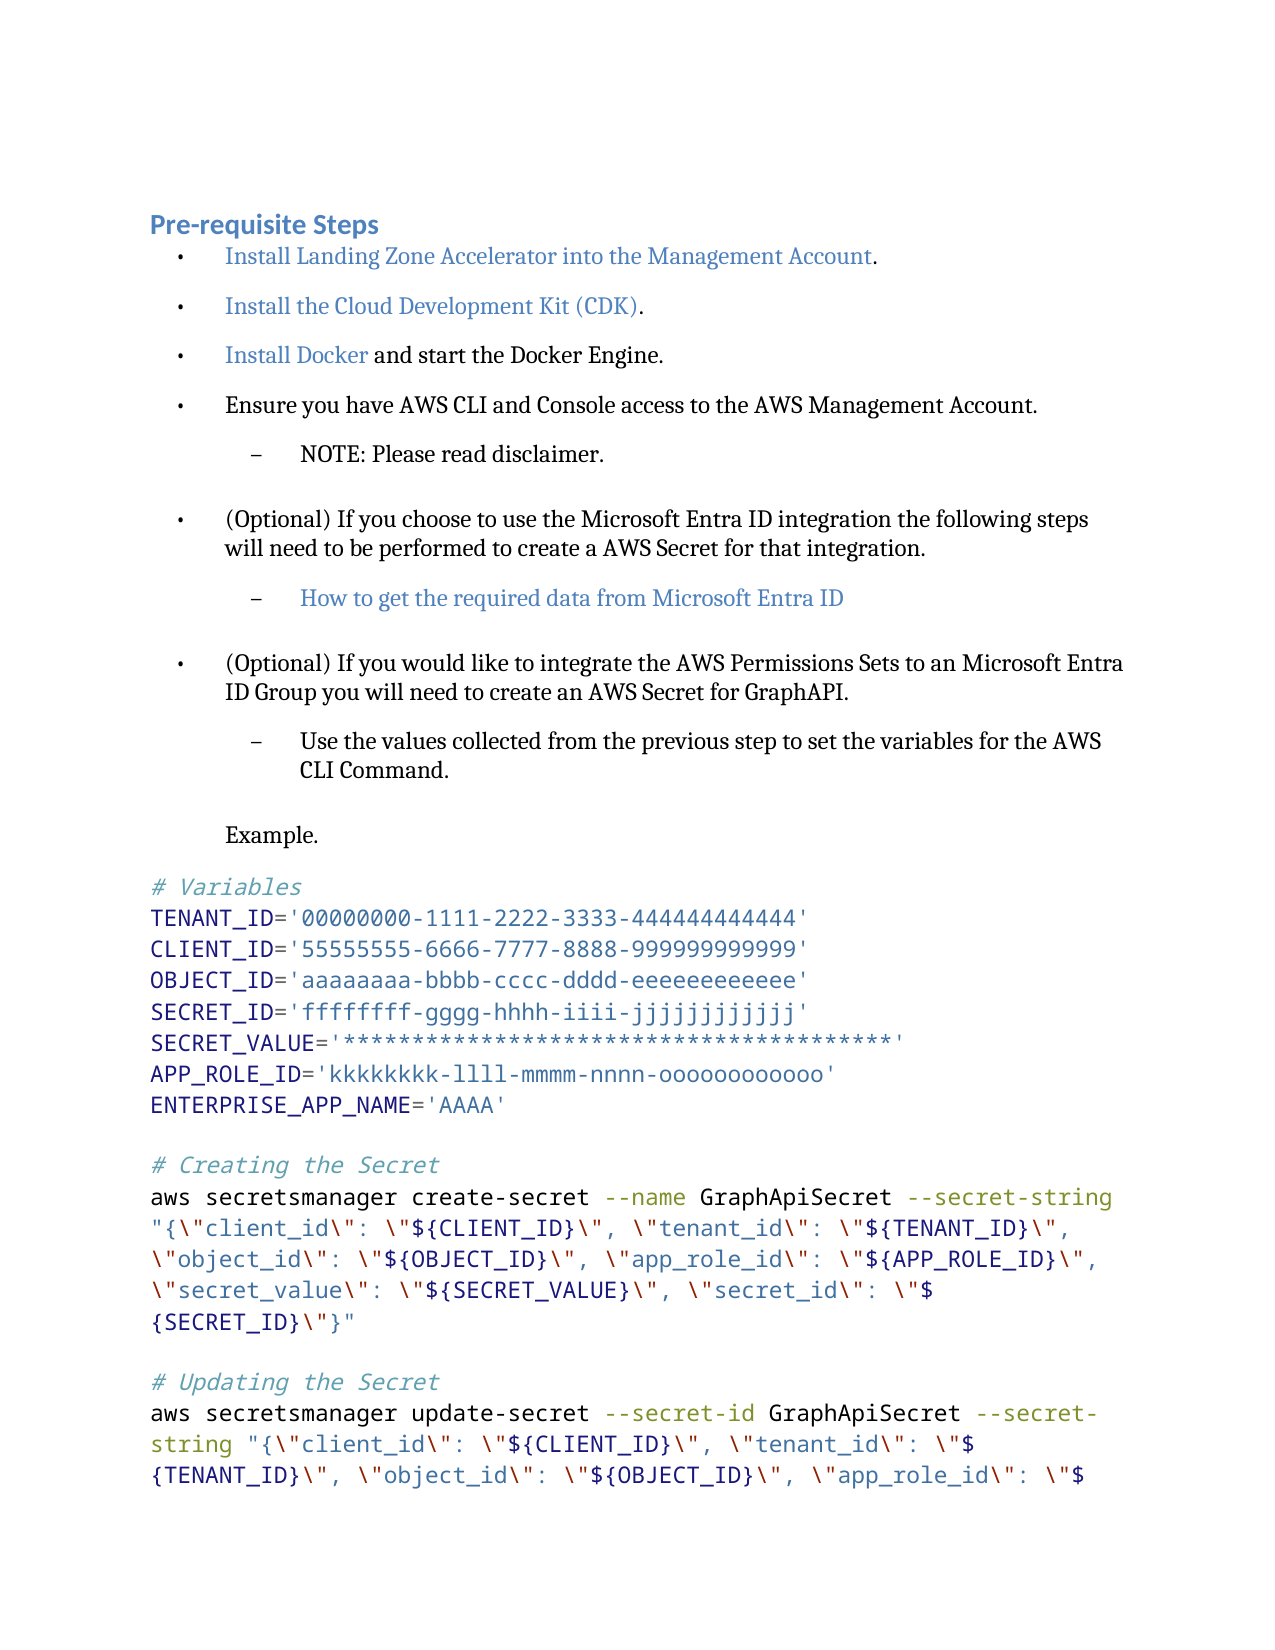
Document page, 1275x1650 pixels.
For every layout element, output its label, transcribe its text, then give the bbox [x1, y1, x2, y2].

list Example. [175, 821, 1125, 849]
list Install Docker and start the Docker Engine. [175, 341, 1125, 370]
list How to get the required data from Microsoft Entra ID [250, 584, 1125, 612]
list (Optional) If you choose to use the Microsoft Entra ID integration the following steps will need to be performed to create a AWS Secret for that integration. [175, 505, 1125, 563]
list Install the Cloud Development Kit (CDK). [175, 292, 1125, 320]
list Ensure you have AWS CLI and Console access to the AWS Management Account. [175, 391, 1125, 419]
list (Optional) If you would like to integrate the AWS Permissions Sets to an Microsoft Entra ID Group you will need to create an AWS Secret for GraphAPI. [175, 649, 1125, 706]
list Install Landing Zone Accelerator into the Management Account. [175, 242, 1125, 271]
list NOTE: Please read disclaimer. [250, 440, 1125, 469]
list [100, 870, 1125, 1490]
list Use the values collected from the previous step to set the variables for the AWS CLI Command. [250, 727, 1125, 784]
subtitle Pre-requisite Steps [150, 206, 1125, 242]
